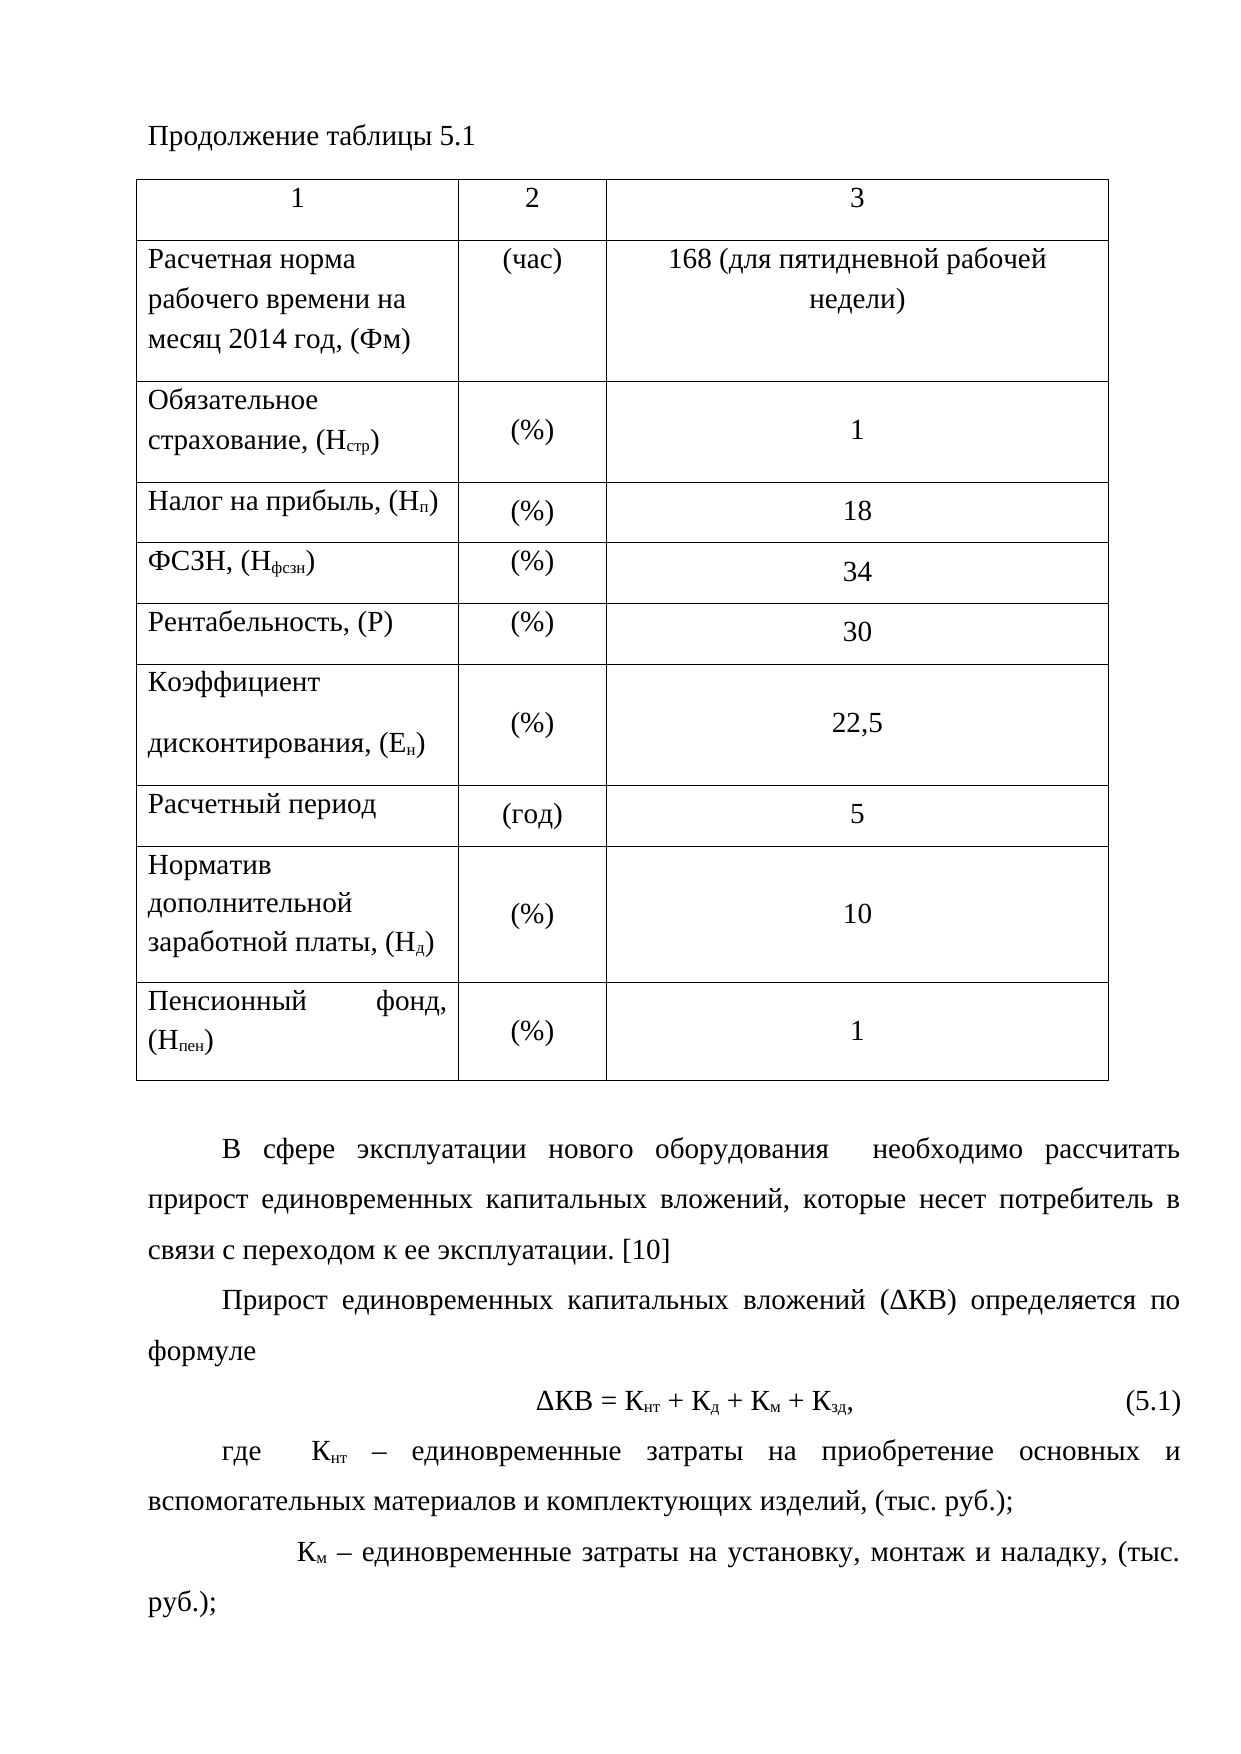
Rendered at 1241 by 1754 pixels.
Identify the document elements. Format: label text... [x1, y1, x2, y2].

table_cell 18 [607, 483, 1108, 542]
table_cell (%) [459, 382, 606, 482]
table_cell (%) [459, 604, 606, 663]
table_cell (%) [459, 665, 606, 785]
table_header 3 [607, 180, 1108, 240]
table_cell (%) [459, 847, 606, 982]
table_cell 30 [607, 604, 1108, 663]
text Прирост единовременных капитальных вложений (ΔКВ) определяется по формуле [148, 1282, 1181, 1366]
table_cell 22,5 [607, 665, 1108, 785]
table_cell (%) [459, 983, 606, 1080]
table_cell Норматив дополнительной заработной платы, (Нд) [137, 847, 458, 982]
table_cell Пенсионный фонд, (Нпен) [137, 983, 458, 1080]
table_cell Налог на прибыль, (Нп) [137, 483, 458, 542]
table_cell 10 [607, 847, 1108, 982]
table_cell (%) [459, 483, 606, 542]
text Км – единовременные затраты на установку, монтаж и наладку, (тыс. руб.); [148, 1534, 1181, 1618]
table_cell Обязательное страхование, (Нстр) [137, 382, 458, 482]
text ΔКВ = Кнт + Кд + Км + Кзд, (5.1) [148, 1383, 1181, 1416]
table_header 1 [137, 180, 458, 240]
table_header 2 [459, 180, 606, 240]
table_cell 5 [607, 786, 1108, 846]
text где Кнт – единовременные затраты на приобретение основных и вспомогательных материалов и комплектующих изделий, (тыс. руб.); [148, 1433, 1181, 1517]
table_cell Рентабельность, (Р) [137, 604, 458, 663]
table_cell (час) [459, 241, 606, 381]
table_cell ФСЗН, (Нфсзн) [137, 543, 458, 603]
table_cell Коэффициент дисконтирования, (Ен) [137, 665, 458, 785]
table_cell Расчетный период [137, 786, 458, 846]
table_cell (год) [459, 786, 606, 846]
table_cell 34 [607, 543, 1108, 603]
table_cell (%) [459, 543, 606, 603]
table_cell 1 [607, 983, 1108, 1080]
text В сфере эксплуатации нового оборудования необходимо рассчитать прирост единовременных капитальных вложений, которые несет потребитель в связи с переходом к ее эксплуатации. [10] [148, 1131, 1181, 1266]
table_cell Расчетная норма рабочего времени на месяц 2014 год, (Фм) [137, 241, 458, 381]
table_cell 168 (для пятидневной рабочей недели) [607, 241, 1108, 381]
text Продолжение таблицы 5.1 [148, 118, 1181, 152]
table_cell 1 [607, 382, 1108, 482]
